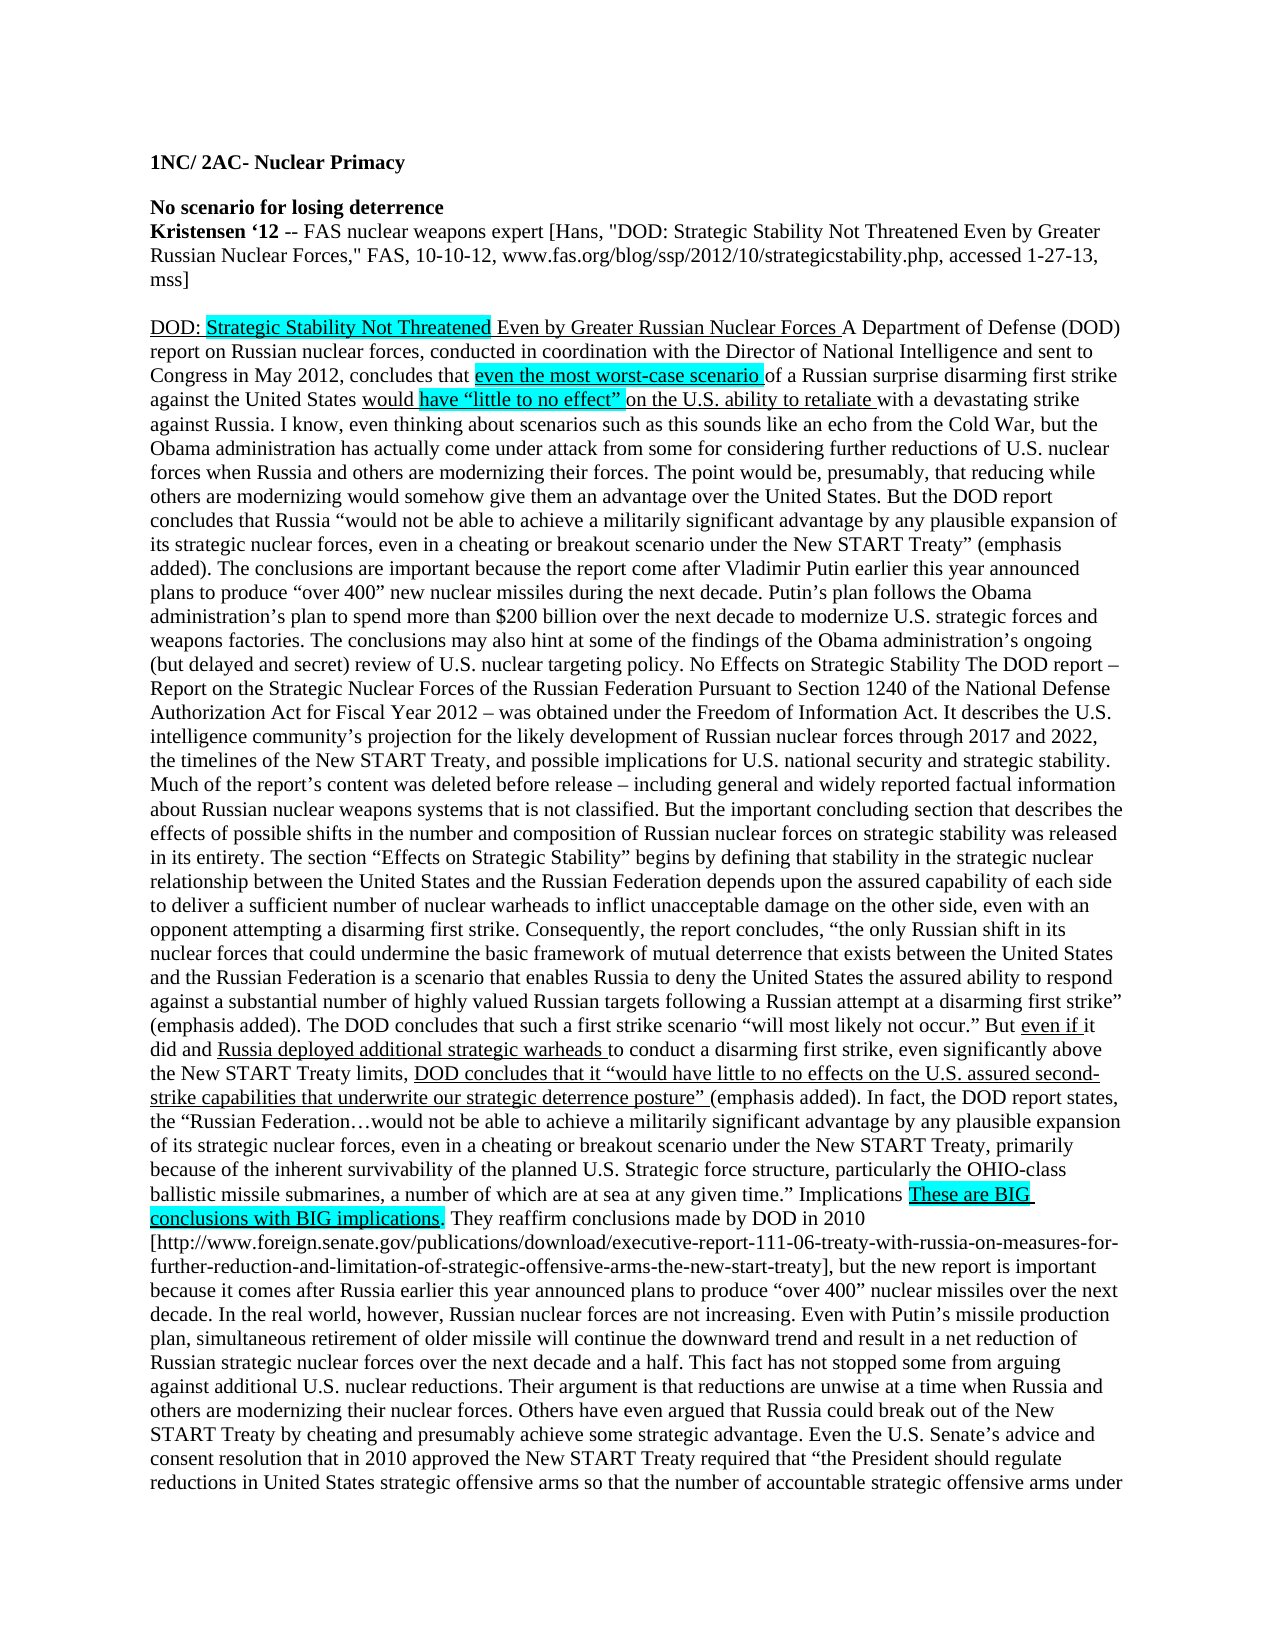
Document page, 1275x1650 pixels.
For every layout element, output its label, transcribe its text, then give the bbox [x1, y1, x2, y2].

subtitle No scenario for losing deterrence [150, 195, 1125, 219]
text Kristensen ‘12 -- FAS nuclear weapons expert [Hans, "DOD: Strategic Stability Not Threatened Even by Greater Russian Nuclear Forces," FAS, 10-10-12, www.fas.org/blog/ssp/2012/10/strategicstability.php, accessed 1-27-13, mss] [150, 219, 1125, 291]
subtitle 1NC/ 2AC- Nuclear Primacy [150, 150, 1125, 174]
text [150, 315, 1125, 1494]
